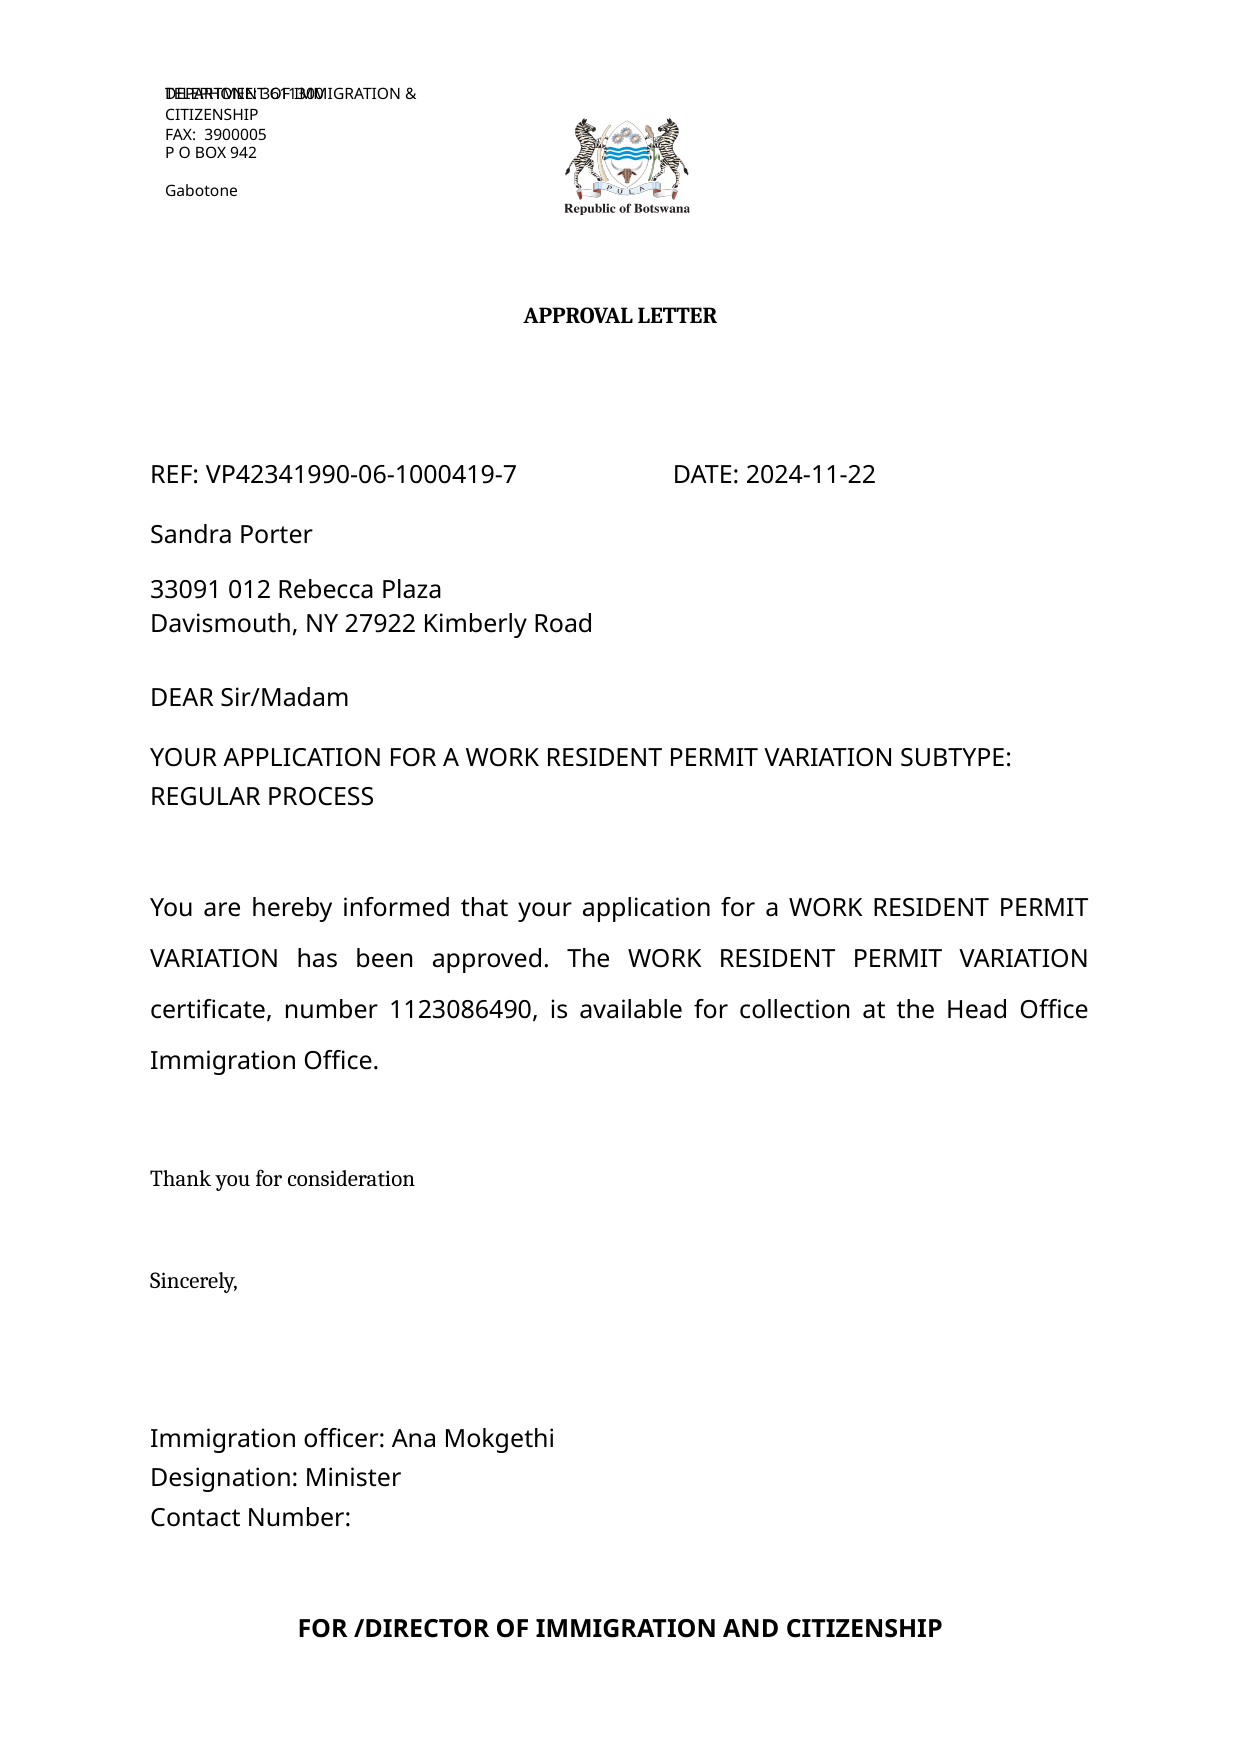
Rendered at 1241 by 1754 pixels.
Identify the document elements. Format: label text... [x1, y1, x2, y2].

text 33091 012 Rebecca Plaza Davismouth, NY 27922 Kimberly Road [150, 572, 1090, 640]
text APPROVAL LETTER [150, 303, 1090, 329]
text DEAR Sir/Madam [150, 640, 1090, 713]
text YOUR APPLICATION FOR A WORK RESIDENT PERMIT VARIATION SUBTYPE: REGULAR PROCESS [150, 739, 1090, 813]
text You are hereby informed that your application for a WORK RESIDENT PERMIT VARIATION has been approved. The WORK RESIDENT PERMIT VARIATION certificate, number 1123086490, is available for collection at the Head Office Immigration Office. [150, 889, 1090, 1077]
picture [564, 118, 690, 215]
text REF: VP42341990-06-1000419-7 DATE: 2024-11-22 [150, 456, 1090, 490]
text Immigration officer: Ana Mokgethi Designation: Minister Contact Number: [150, 1421, 1090, 1533]
text Sincerely, [150, 1268, 1090, 1294]
text Sandra Porter [150, 516, 1090, 550]
text Thank you for consideration [150, 1166, 1090, 1192]
